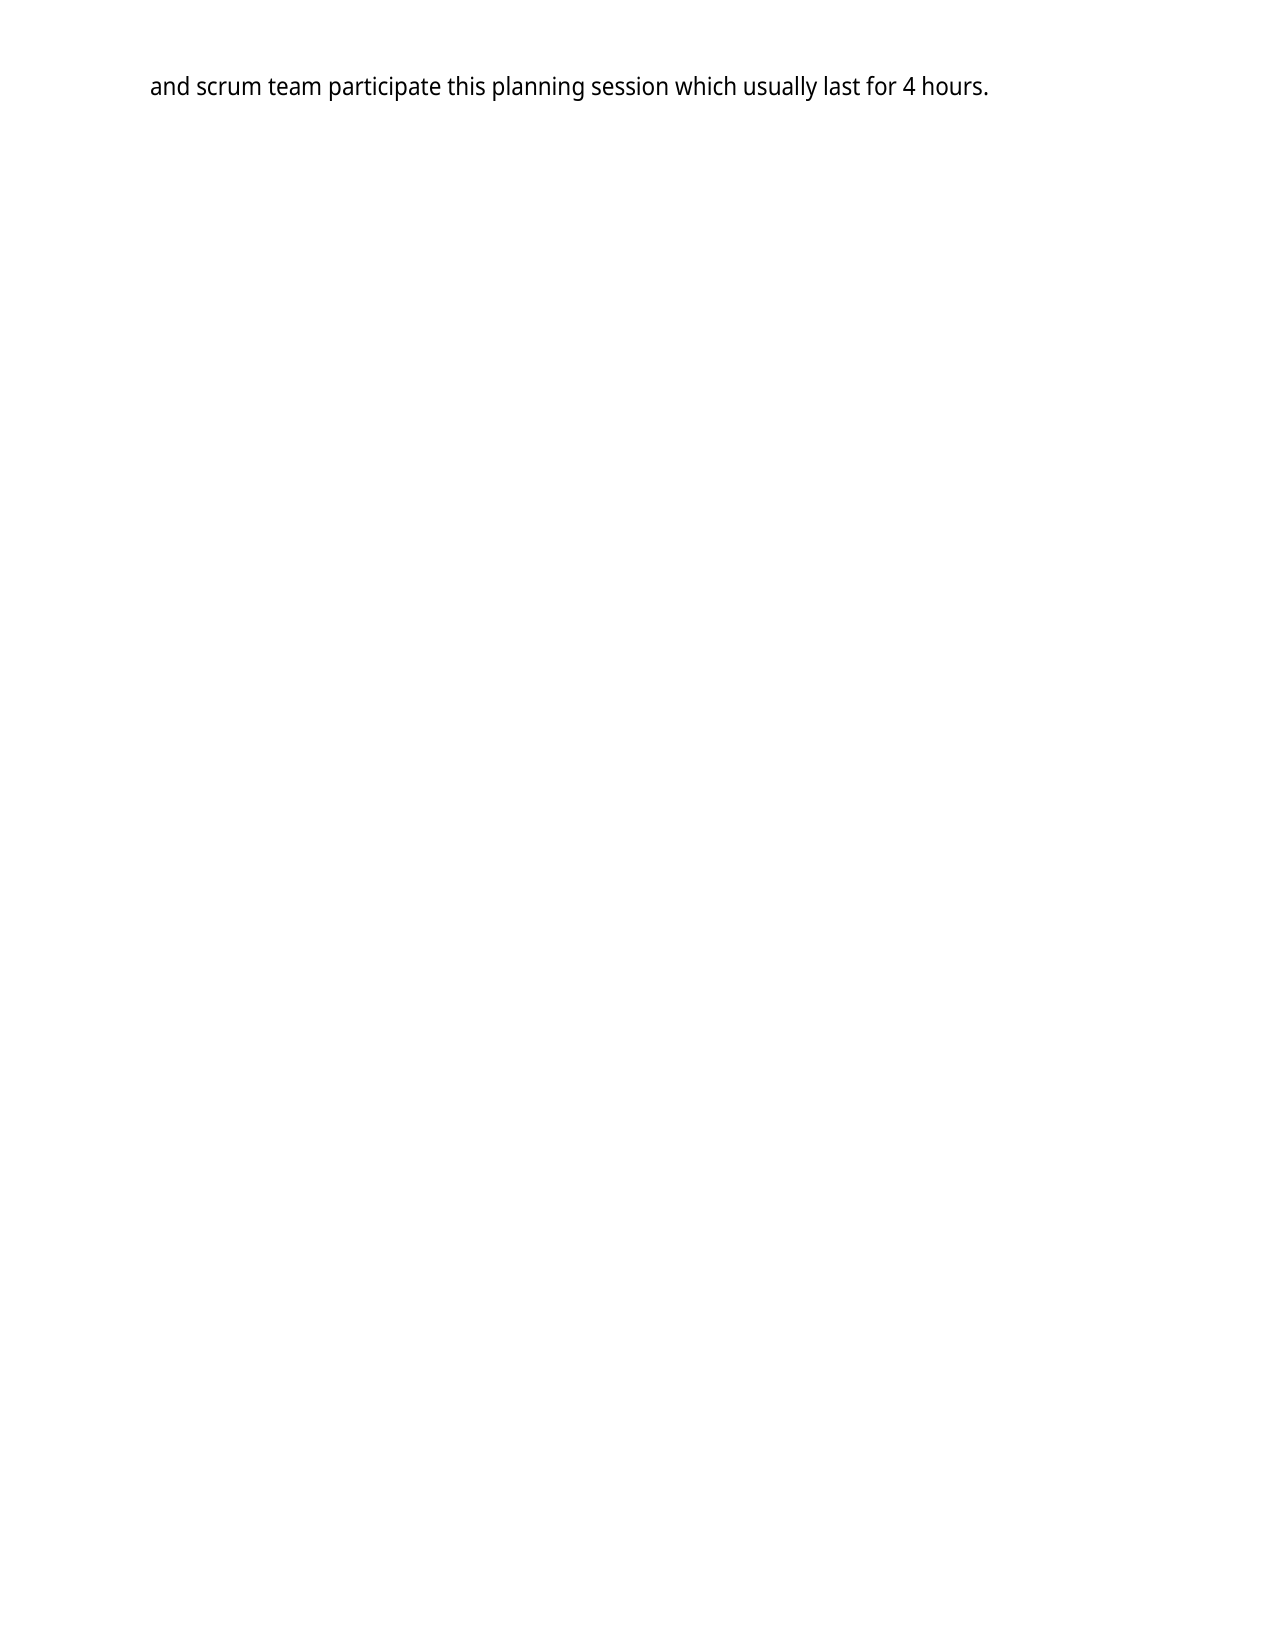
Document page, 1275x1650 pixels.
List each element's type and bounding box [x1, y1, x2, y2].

text [150, 71, 1125, 101]
